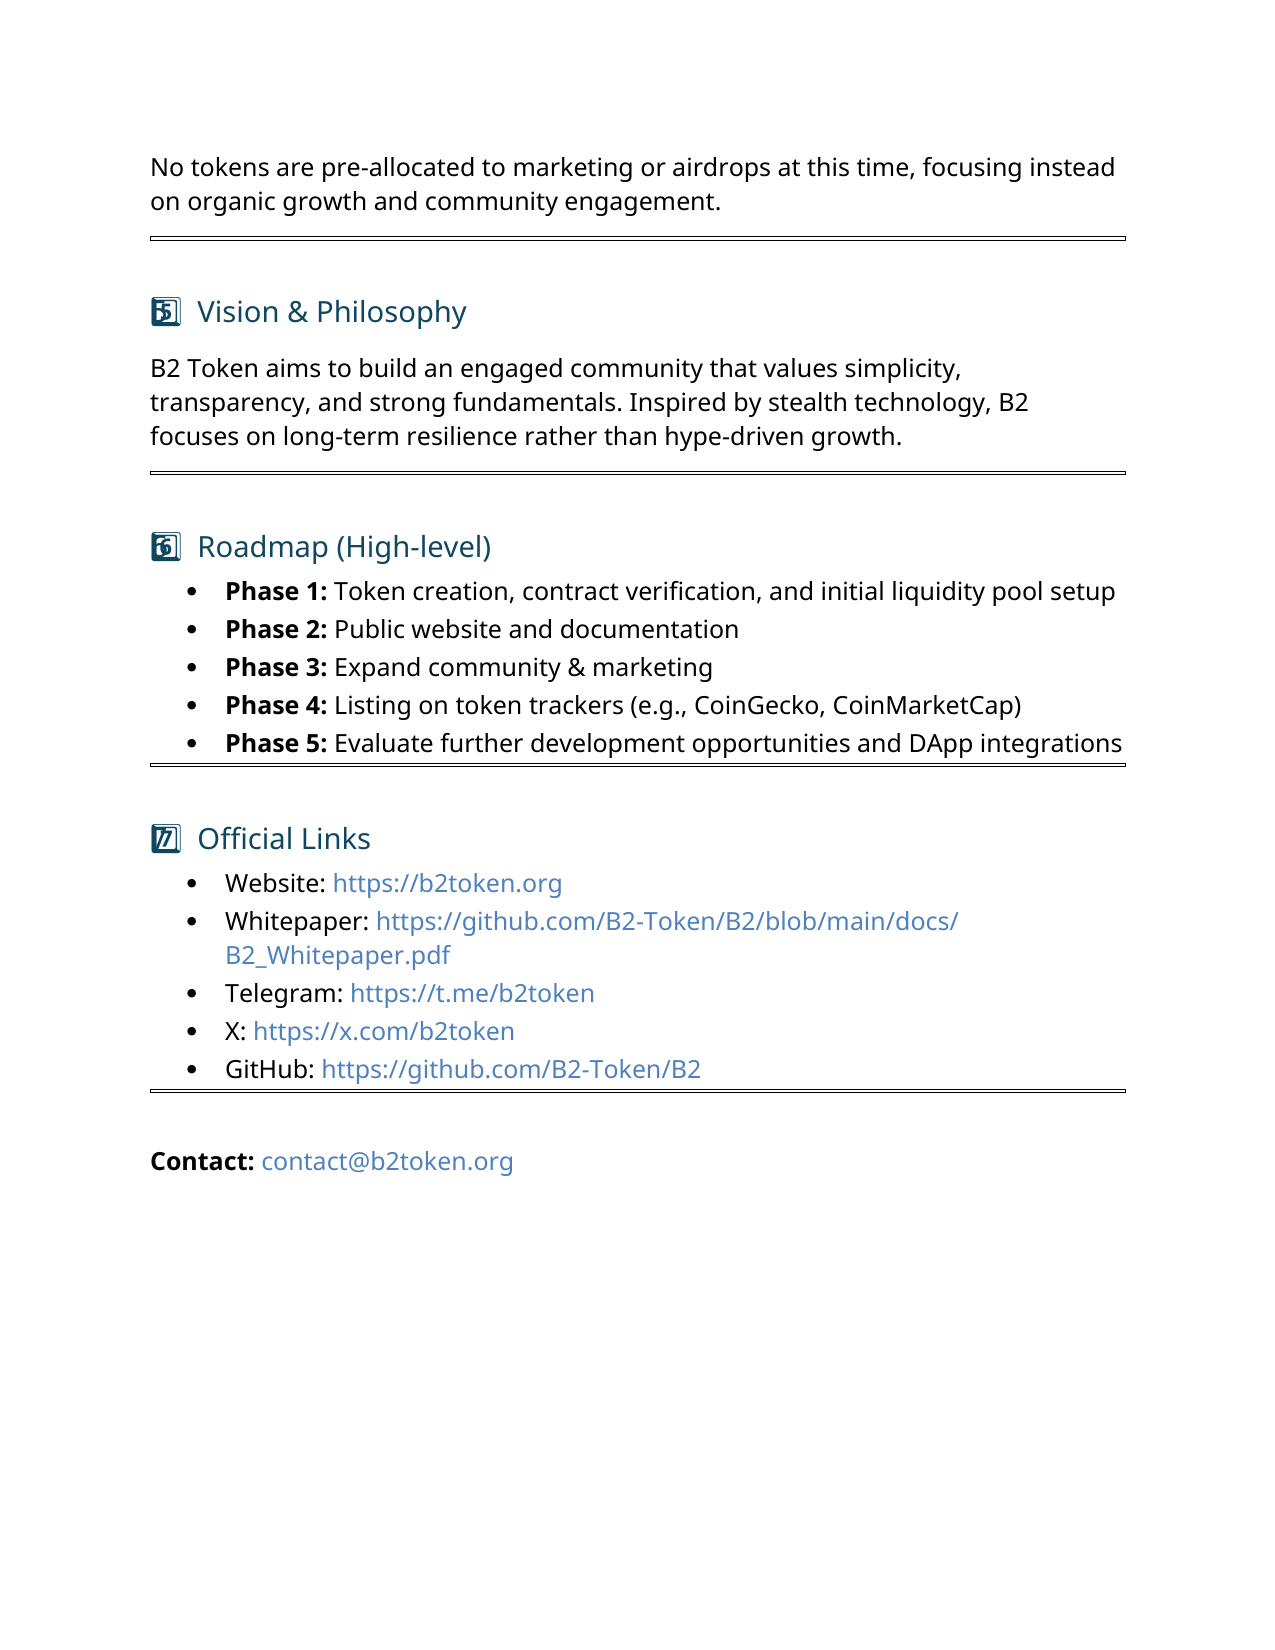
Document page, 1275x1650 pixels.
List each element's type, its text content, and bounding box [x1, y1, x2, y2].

list Phase 3: Expand community & marketing [187, 650, 1125, 684]
text Contact: contact@b2token.org [150, 1144, 1125, 1178]
text No tokens are pre-allocated to marketing or airdrops at this time, focusing instead on organic growth and community engagement. [150, 150, 1125, 218]
list X: https://x.com/b2token [187, 1013, 1125, 1048]
list Phase 4: Listing on token trackers (e.g., CoinGecko, CoinMarketCap) [187, 687, 1125, 722]
list Phase 2: Public website and documentation [187, 612, 1125, 646]
list GitHub: https://github.com/B2-Token/B2 [187, 1051, 1125, 1085]
list Phase 5: Evaluate further development opportunities and DApp integrations [187, 725, 1125, 759]
subtitle 7️⃣ Official Links [150, 818, 1125, 858]
list Telegram: https://t.me/b2token [187, 976, 1125, 1010]
subtitle 6️⃣ Roadmap (High-level) [150, 526, 1125, 566]
text B2 Token aims to build an engaged community that values simplicity, transparency, and strong fundamentals. Inspired by stealth technology, B2 focuses on long-term resilience rather than hype-driven growth. [150, 350, 1125, 452]
subtitle 5️⃣ Vision & Philosophy [150, 292, 1125, 331]
list Whitepaper: https://github.com/B2-Token/B2/blob/main/docs/B2_Whitepaper.pdf [187, 904, 1125, 972]
list Phase 1: Token creation, contract verification, and initial liquidity pool setup [187, 574, 1125, 608]
list Website: https://b2token.org [187, 866, 1125, 900]
